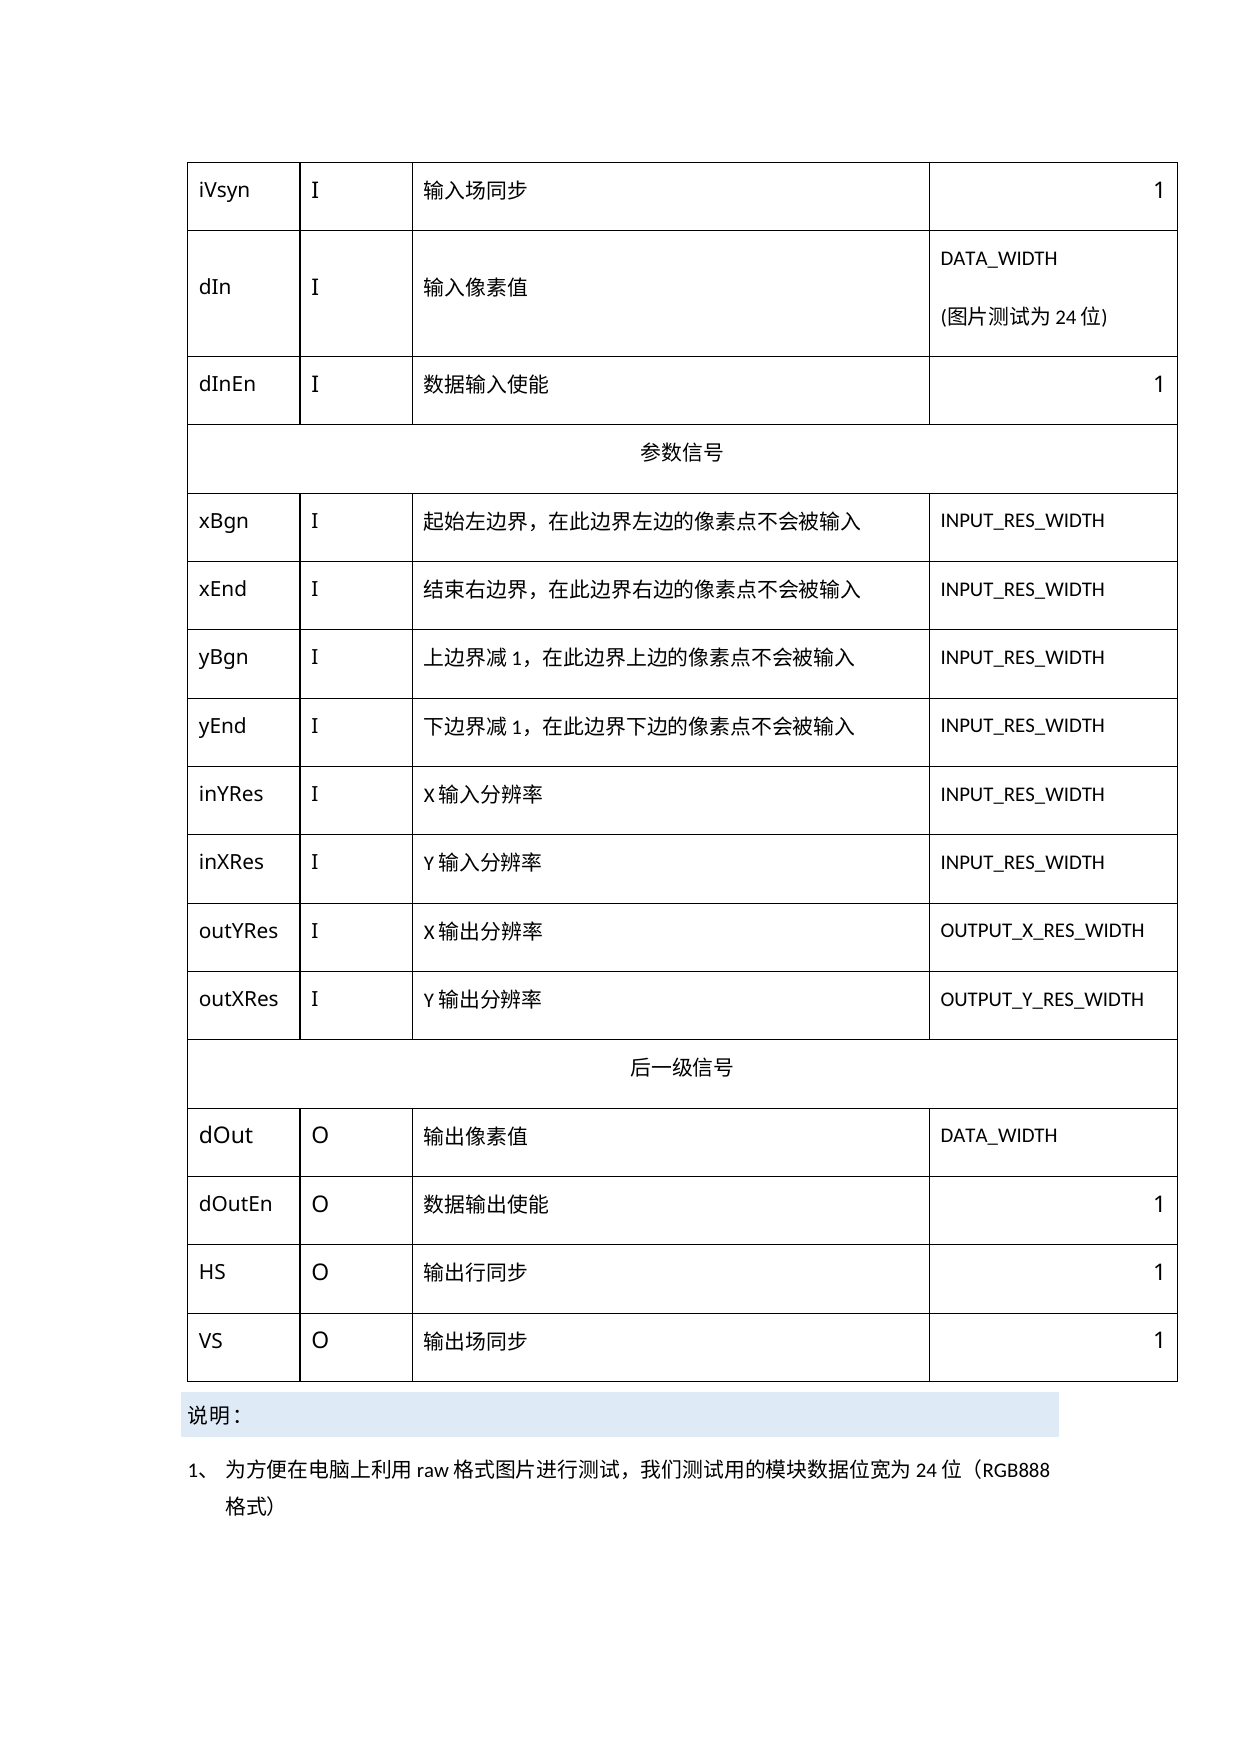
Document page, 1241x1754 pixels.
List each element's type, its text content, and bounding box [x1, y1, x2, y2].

table_cell DATA_WIDTH (图片测试为24位) [930, 231, 1177, 356]
table_cell 参数信号 [188, 425, 1177, 492]
table_cell 结束右边界，在此边界右边的像素点不会被输入 [413, 562, 929, 629]
table_cell dIn [188, 231, 299, 356]
table_cell INPUT_RES_WIDTH [930, 767, 1177, 834]
table_cell INPUT_RES_WIDTH [930, 835, 1177, 902]
table_cell xEnd [188, 562, 299, 629]
table_cell dOut [188, 1109, 299, 1176]
table_cell O [301, 1177, 412, 1244]
table_cell INPUT_RES_WIDTH [930, 699, 1177, 766]
table_cell inXRes [188, 835, 299, 902]
table_cell HS [188, 1245, 299, 1312]
table_cell outXRes [188, 972, 299, 1039]
table_cell I [301, 904, 412, 971]
table_cell INPUT_RES_WIDTH [930, 562, 1177, 629]
table_cell DATA_WIDTH [930, 1109, 1177, 1176]
table_cell I [301, 562, 412, 629]
table_cell 起始左边界，在此边界左边的像素点不会被输入 [413, 494, 929, 561]
table_cell yBgn [188, 630, 299, 697]
table_cell I [301, 163, 412, 230]
table_cell Y输入分辨率 [413, 835, 929, 902]
table_cell iVsyn [188, 163, 299, 230]
table_cell I [301, 357, 412, 424]
table_cell O [301, 1245, 412, 1312]
table_cell INPUT_RES_WIDTH [930, 494, 1177, 561]
table_cell X输出分辨率 [413, 904, 929, 971]
table_cell I [301, 494, 412, 561]
table_cell 上边界减1，在此边界上边的像素点不会被输入 [413, 630, 929, 697]
table_cell 后一级信号 [188, 1040, 1177, 1107]
table_cell dOutEn [188, 1177, 299, 1244]
table_cell 输入像素值 [413, 231, 929, 356]
table_cell 1 [930, 1177, 1177, 1244]
table_cell 1 [930, 1314, 1177, 1381]
table_cell xBgn [188, 494, 299, 561]
list 为方便在电脑上利用raw格式图片进行测试，我们测试用的模块数据位宽为24位（RGB888格式） [187, 1452, 1053, 1522]
subtitle 说明： [188, 1399, 1053, 1431]
table_cell INPUT_RES_WIDTH [930, 630, 1177, 697]
table_cell O [301, 1109, 412, 1176]
table_cell I [301, 767, 412, 834]
table_cell VS [188, 1314, 299, 1381]
table_cell 输出行同步 [413, 1245, 929, 1312]
table_cell 1 [930, 163, 1177, 230]
table_cell 输入场同步 [413, 163, 929, 230]
table_cell I [301, 630, 412, 697]
table_cell 输出场同步 [413, 1314, 929, 1381]
table_cell OUTPUT_X_RES_WIDTH [930, 904, 1177, 971]
table_cell I [301, 231, 412, 356]
table_cell X输入分辨率 [413, 767, 929, 834]
table_cell yEnd [188, 699, 299, 766]
table_cell I [301, 699, 412, 766]
table_cell 数据输入使能 [413, 357, 929, 424]
table_cell 1 [930, 357, 1177, 424]
table_cell O [301, 1314, 412, 1381]
table_cell I [301, 835, 412, 902]
table_cell Y输出分辨率 [413, 972, 929, 1039]
table_cell 输出像素值 [413, 1109, 929, 1176]
table_cell dInEn [188, 357, 299, 424]
table_cell 数据输出使能 [413, 1177, 929, 1244]
table_cell inYRes [188, 767, 299, 834]
table_cell OUTPUT_Y_RES_WIDTH [930, 972, 1177, 1039]
table_cell 下边界减1，在此边界下边的像素点不会被输入 [413, 699, 929, 766]
table_cell outYRes [188, 904, 299, 971]
table_cell I [301, 972, 412, 1039]
table_cell 1 [930, 1245, 1177, 1312]
